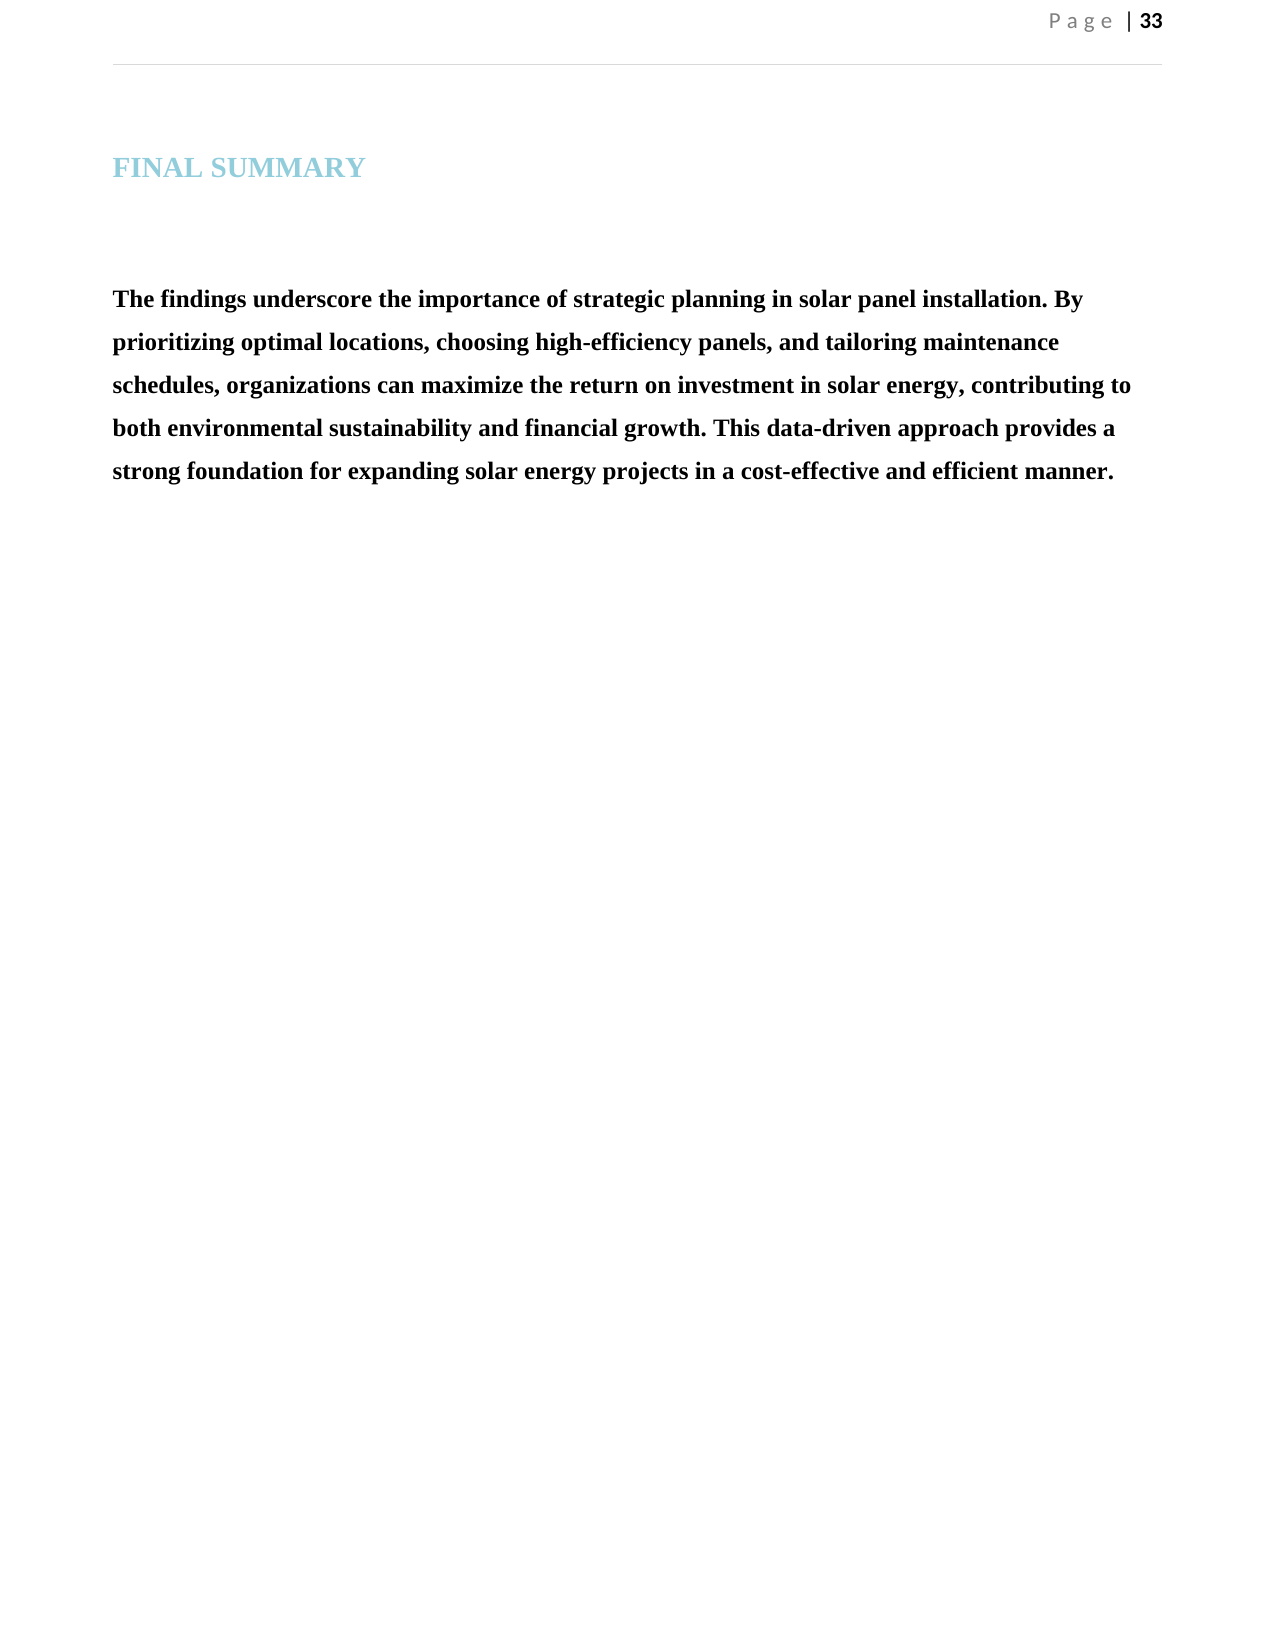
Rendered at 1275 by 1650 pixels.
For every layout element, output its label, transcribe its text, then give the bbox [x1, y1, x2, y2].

text The findings underscore the importance of strategic planning in solar panel installation. By prioritizing optimal locations, choosing high-efficiency panels, and tailoring maintenance schedules, organizations can maximize the return on investment in solar energy, contributing to both environmental sustainability and financial growth. This data-driven approach provides a strong foundation for expanding solar energy projects in a cost-effective and efficient manner. [112, 284, 1162, 485]
text FINAL SUMMARY [112, 150, 1162, 183]
